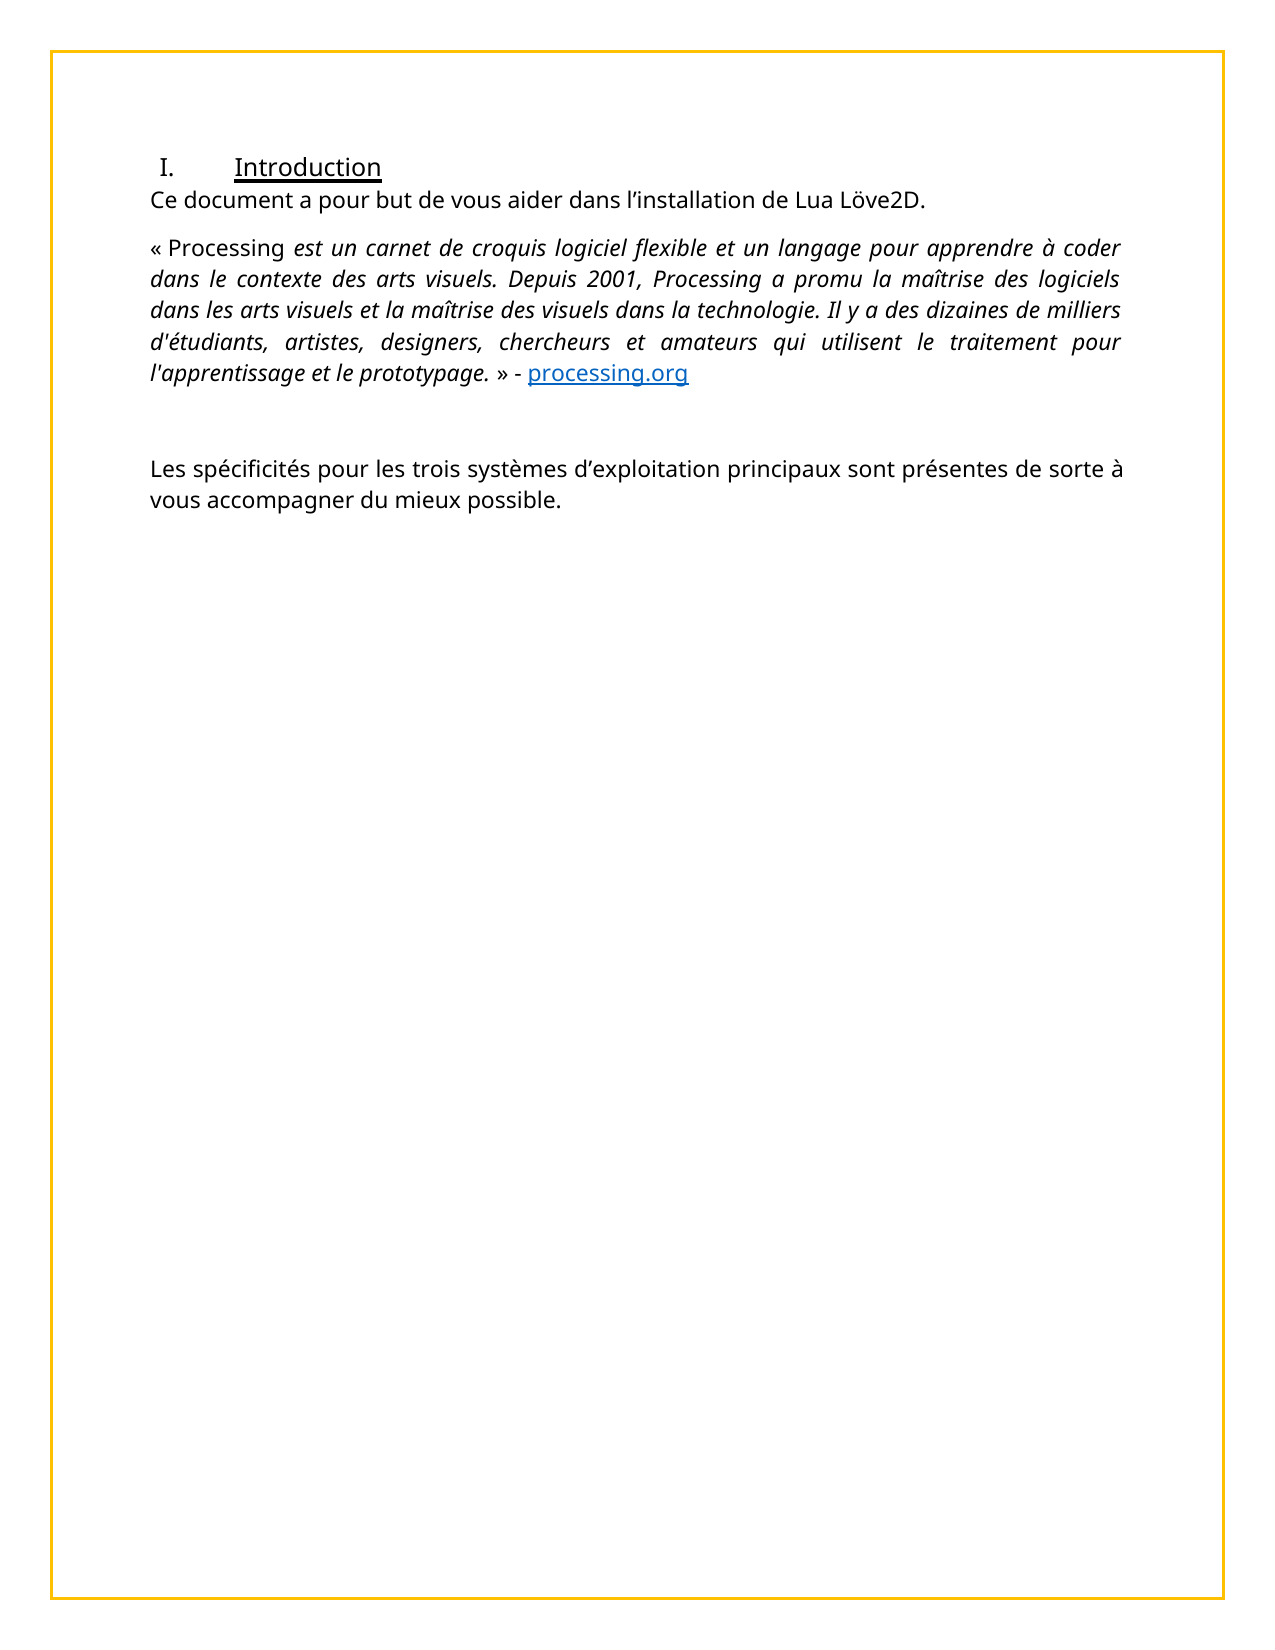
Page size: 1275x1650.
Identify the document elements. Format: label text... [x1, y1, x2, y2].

text Ce document a pour but de vous aider dans l’installation de Lua Löve2D. [150, 184, 1125, 215]
text « Processing est un carnet de croquis logiciel flexible et un langage pour apprendre à coder dans le contexte des arts visuels. Depuis 2001, Processing a promu la maîtrise des logiciels dans les arts visuels et la maîtrise des visuels dans la technologie. Il y a des dizaines de milliers d'étudiants, artistes, designers, chercheurs et amateurs qui utilisent le traitement pour l'apprentissage et le prototypage. » - processing.org [150, 232, 1125, 388]
title Introduction [159, 150, 1125, 184]
text Les spécificités pour les trois systèmes d’exploitation principaux sont présentes de sorte à vous accompagner du mieux possible. [150, 453, 1125, 515]
